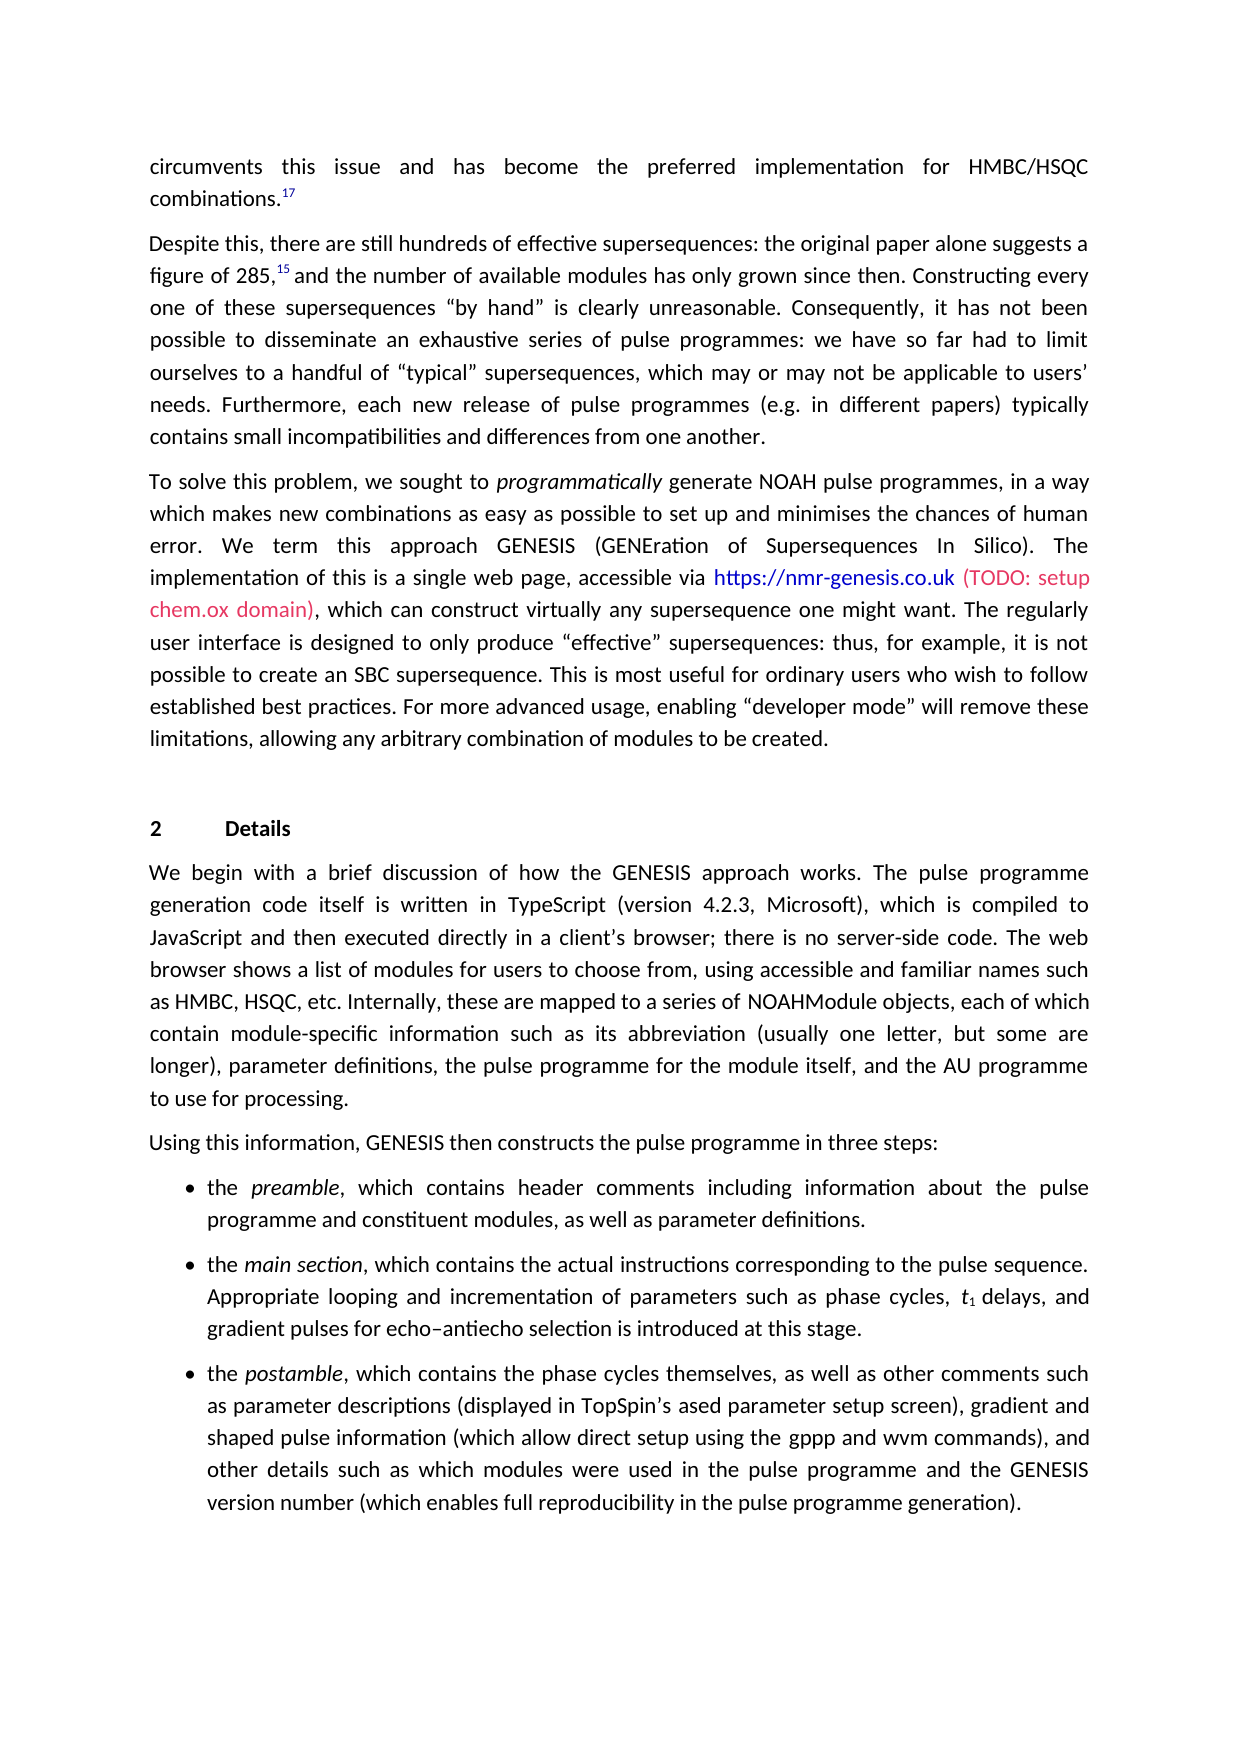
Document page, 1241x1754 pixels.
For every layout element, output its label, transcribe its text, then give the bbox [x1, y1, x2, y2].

list the main section, which contains the actual instructions corresponding to the pulse sequence. Appropriate looping and incrementation of parameters such as phase cycles, t1 delays, and gradient pulses for echo–antiecho selection is introduced at this stage. [184, 1250, 1090, 1342]
text To solve this problem, we sought to programmatically generate NOAH pulse programmes, in a way which makes new combinations as easy as possible to set up and minimises the chances of human error. We term this approach GENESIS (GENEration of Supersequences In Silico). The implementation of this is a single web page, accessible via https://nmr-genesis.co.uk (TODO: setup chem.ox domain), which can construct virtually any supersequence one might want. The regularly user interface is designed to only produce “effective” supersequences: thus, for example, it is not possible to create an SBC supersequence. This is most useful for ordinary users who wish to follow established best practices. For more advanced usage, enabling “developer mode” will remove these limitations, allowing any arbitrary combination of modules to be created. [148, 467, 1090, 752]
text We begin with a brief discussion of how the GENESIS approach works. The pulse programme generation code itself is written in TypeScript (version 4.2.3, Microsoft), which is compiled to JavaScript and then executed directly in a client’s browser; there is no server-side code. The web browser shows a list of modules for users to choose from, using accessible and familiar names such as HMBC, HSQC, etc. Internally, these are mapped to a series of NOAHModule objects, each of which contain module-specific information such as its abbreviation (usually one letter, but some are longer), parameter definitions, the pulse programme for the module itself, and the AU programme to use for processing. [148, 858, 1090, 1112]
list the preamble, which contains header comments including information about the pulse programme and constituent modules, as well as parameter definitions. [184, 1173, 1090, 1233]
subtitle 2 Details [150, 814, 1089, 842]
list the postamble, which contains the phase cycles themselves, as well as other comments such as parameter descriptions (displayed in TopSpin’s ased parameter setup screen), gradient and shaped pulse information (which allow direct setup using the gppp and wvm commands), and other details such as which modules were used in the pulse programme and the GENESIS version number (which enables full reproducibility in the pulse programme generation). [184, 1359, 1090, 1516]
text Despite this, there are still hundreds of effective supersequences: the original paper alone suggests a figure of 285,15 and the number of available modules has only grown since then. Constructing every one of these supersequences “by hand” is clearly unreasonable. Consequently, it has not been possible to disseminate an exhaustive series of pulse programmes: we have so far had to limit ourselves to a handful of “typical” supersequences, which may or may not be applicable to users’ needs. Furthermore, each new release of pulse programmes (e.g. in different papers) typically contains small incompatibilities and differences from one another. [148, 229, 1090, 450]
text Using this information, GENESIS then constructs the pulse programme in three steps: [148, 1128, 1090, 1156]
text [148, 152, 1090, 212]
